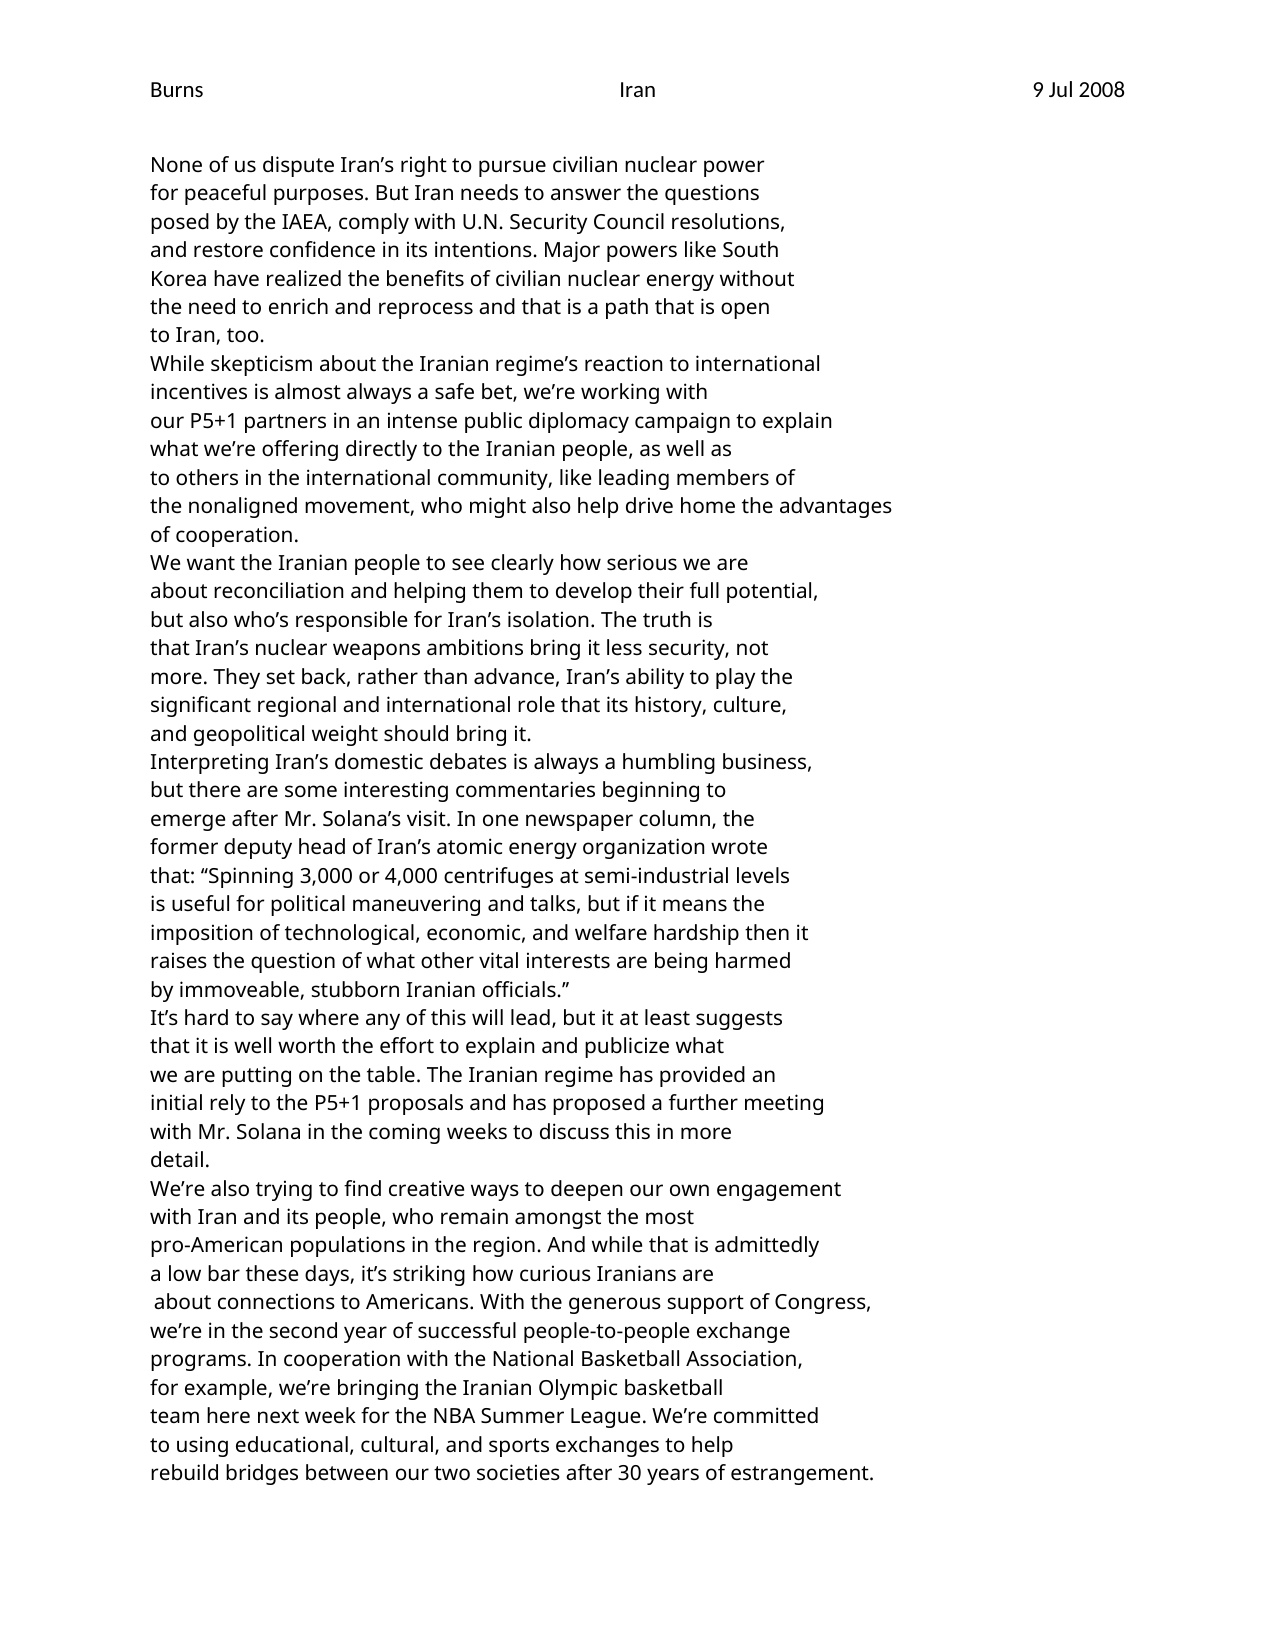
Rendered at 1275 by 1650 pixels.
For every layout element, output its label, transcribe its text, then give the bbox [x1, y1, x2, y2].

text pro-American populations in the region. And while that is admittedly [150, 1231, 1125, 1259]
text but there are some interesting commentaries beginning to [150, 776, 1125, 804]
text posed by the IAEA, comply with U.N. Security Council resolutions, [150, 207, 1125, 235]
text incentives is almost always a safe bet, we’re working with [150, 377, 1125, 406]
text a low bar these days, it’s striking how curious Iranians are [150, 1259, 1125, 1287]
text what we’re offering directly to the Iranian people, as well as [150, 434, 1125, 463]
text programs. In cooperation with the National Basketball Association, [150, 1344, 1125, 1373]
text and geopolitical weight should bring it. [150, 719, 1125, 747]
text with Mr. Solana in the coming weeks to discuss this in more [150, 1117, 1125, 1145]
text the nonaligned movement, who might also help drive home the advantages [150, 491, 1125, 520]
text by immoveable, stubborn Iranian officials.’’ [150, 975, 1125, 1003]
text emerge after Mr. Solana’s visit. In one newspaper column, the [150, 804, 1125, 832]
text We want the Iranian people to see clearly how serious we are [150, 548, 1125, 577]
text Interpreting Iran’s domestic debates is always a humbling business, [150, 747, 1125, 776]
text our P5+1 partners in an intense public diplomacy campaign to explain [150, 406, 1125, 434]
text initial rely to the P5+1 proposals and has proposed a further meeting [150, 1088, 1125, 1117]
text about reconciliation and helping them to develop their full potential, [150, 577, 1125, 605]
text We’re also trying to find creative ways to deepen our own engagement [150, 1174, 1125, 1202]
text former deputy head of Iran’s atomic energy organization wrote [150, 832, 1125, 861]
text to using educational, cultural, and sports exchanges to help [150, 1430, 1125, 1458]
text we’re in the second year of successful people-to-people exchange [150, 1316, 1125, 1344]
text significant regional and international role that its history, culture, [150, 690, 1125, 719]
text \about connections to Americans. With the generous support of Congress, [150, 1287, 1125, 1316]
text we are putting on the table. The Iranian regime has provided an [150, 1060, 1125, 1088]
text that Iran’s nuclear weapons ambitions bring it less security, not [150, 633, 1125, 662]
text raises the question of what other vital interests are being harmed [150, 946, 1125, 975]
text None of us dispute Iran’s right to pursue civilian nuclear power [150, 150, 1125, 178]
text with Iran and its people, who remain amongst the most [150, 1202, 1125, 1231]
text more. They set back, rather than advance, Iran’s ability to play the [150, 662, 1125, 690]
text Korea have realized the benefits of civilian nuclear energy without [150, 264, 1125, 292]
text for peaceful purposes. But Iran needs to answer the questions [150, 178, 1125, 207]
text to others in the international community, like leading members of [150, 463, 1125, 491]
text is useful for political maneuvering and talks, but if it means the [150, 889, 1125, 918]
text that it is well worth the effort to explain and publicize what [150, 1032, 1125, 1060]
text While skepticism about the Iranian regime’s reaction to international [150, 349, 1125, 377]
text for example, we’re bringing the Iranian Olympic basketball [150, 1373, 1125, 1401]
text It’s hard to say where any of this will lead, but it at least suggests [150, 1003, 1125, 1032]
text that: ‘‘Spinning 3,000 or 4,000 centrifuges at semi-industrial levels [150, 861, 1125, 889]
text rebuild bridges between our two societies after 30 years of estrangement. [150, 1458, 1125, 1487]
text detail. [150, 1145, 1125, 1174]
text of cooperation. [150, 520, 1125, 548]
text imposition of technological, economic, and welfare hardship then it [150, 918, 1125, 946]
text and restore confidence in its intentions. Major powers like South [150, 235, 1125, 264]
text to Iran, too. [150, 321, 1125, 349]
text the need to enrich and reprocess and that is a path that is open [150, 292, 1125, 321]
text but also who’s responsible for Iran’s isolation. The truth is [150, 605, 1125, 633]
text team here next week for the NBA Summer League. We’re committed [150, 1401, 1125, 1430]
